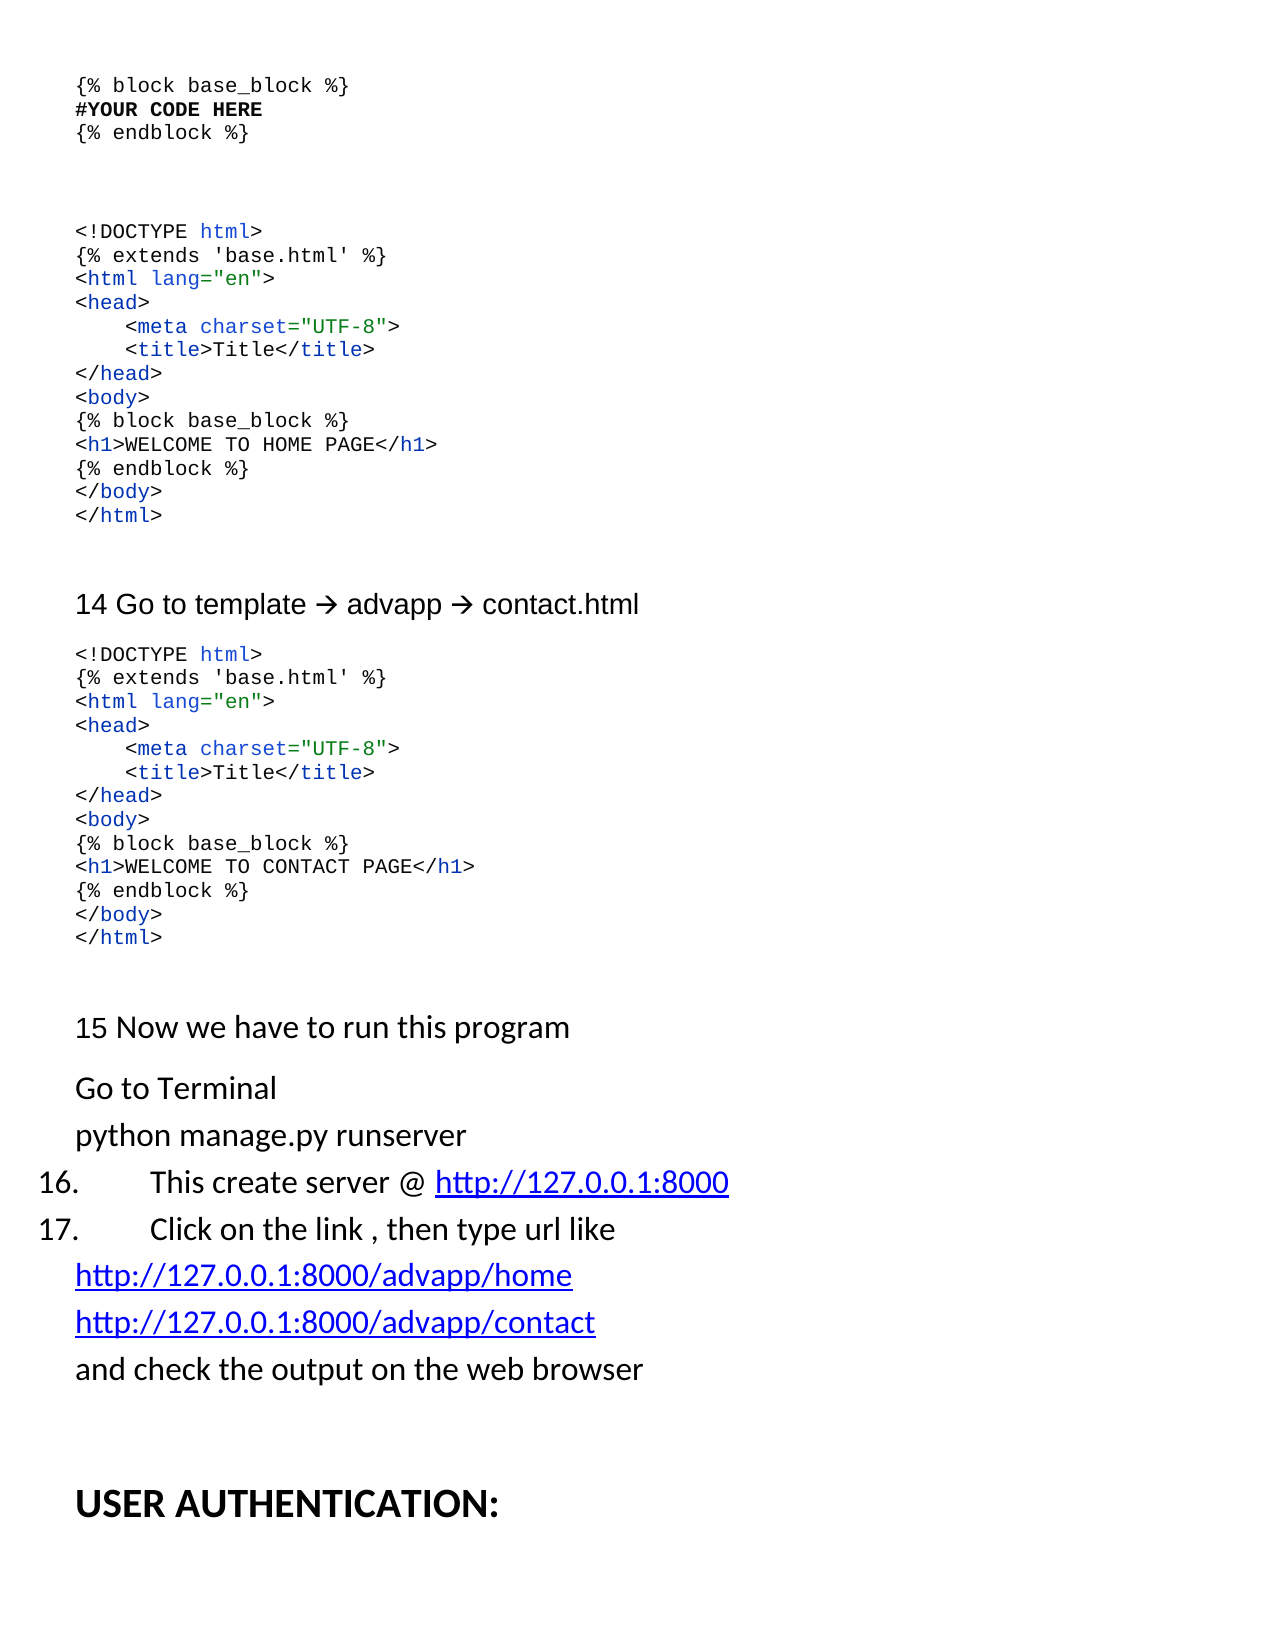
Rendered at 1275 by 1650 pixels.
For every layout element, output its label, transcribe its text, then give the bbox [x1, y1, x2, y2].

text {% block base_block %} #YOUR CODE HERE {% endblock %} [75, 75, 1200, 146]
text 14 Go to template 🡪 advapp 🡪 contact.html [75, 583, 1200, 623]
text USER AUTHENTICATION: [75, 1477, 1200, 1528]
list This create server @ http://127.0.0.1:8000 [37, 1161, 1200, 1201]
text http://127.0.0.1:8000/advapp/contact [75, 1301, 1200, 1342]
text <!DOCTYPE html> {% extends 'base.html' %} <html lang="en"> <head> <meta charset="UTF-8"> <title>Title</title> </head> <body> {% block base_block %} <h1>WELCOME TO HOME PAGE</h1> {% endblock %} </body> </html> [75, 221, 1200, 528]
text python manage.py runserver [75, 1114, 1200, 1155]
list Click on the link , then type url like [37, 1207, 1200, 1248]
text <!DOCTYPE html> {% extends 'base.html' %} <html lang="en"> <head> <meta charset="UTF-8"> <title>Title</title> </head> <body> {% block base_block %} <h1>WELCOME TO CONTACT PAGE</h1> {% endblock %} </body> </html> [75, 644, 1200, 951]
text 15 Now we have to run this program [75, 1006, 1200, 1046]
text Go to Terminal [75, 1067, 1200, 1108]
text and check the output on the web browser [75, 1348, 1200, 1388]
text http://127.0.0.1:8000/advapp/home [75, 1254, 1200, 1295]
